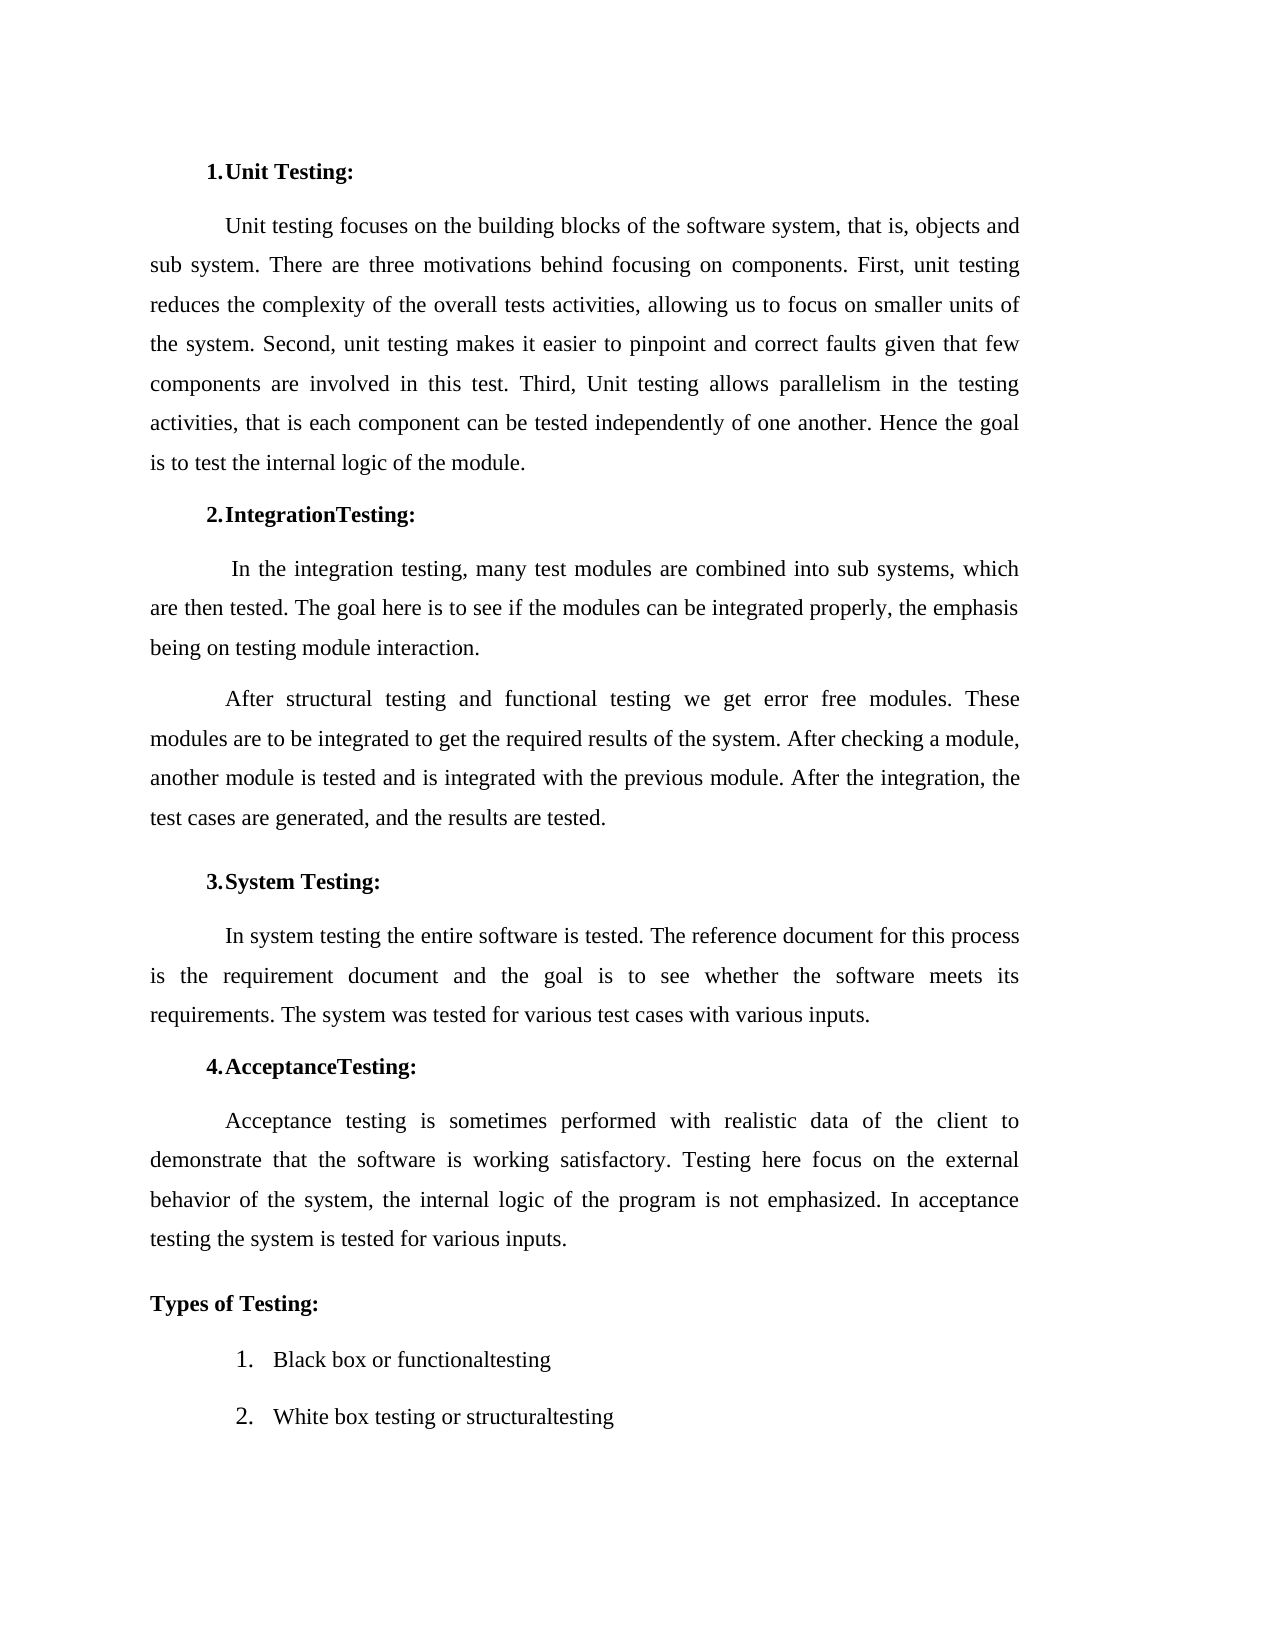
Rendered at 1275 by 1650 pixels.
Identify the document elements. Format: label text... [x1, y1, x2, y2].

subtitle IntegrationTesting: [206, 501, 1125, 527]
subtitle Unit Testing: [206, 158, 1125, 184]
text Unit testing focuses on the building blocks of the software system, that is, objects and sub system. There are three motivations behind focusing on components. First, unit testing reduces the complexity of the overall tests activities, allowing us to focus on smaller units of the system. Second, unit testing makes it easier to pinpoint and correct faults given that few components are involved in this test. Third, Unit testing allows parallelism in the testing activities, that is each component can be tested independently of one another. Hence the goal is to test the internal logic of the module. [150, 212, 1021, 475]
text In the integration testing, many test modules are combined into sub systems, which are then tested. The goal here is to see if the modules can be integrated properly, the emphasis being on testing module interaction. [150, 554, 1021, 660]
list Black box or functionaltesting [235, 1344, 1125, 1373]
list White box testing or structuraltesting [235, 1401, 1125, 1430]
subtitle Types of Testing: [150, 1290, 1125, 1316]
subtitle AcceptanceTesting: [206, 1053, 1125, 1079]
text After structural testing and functional testing we get error free modules. These modules are to be integrated to get the required results of the system. After checking a module, another module is tested and is integrated with the previous module. After the integration, the test cases are generated, and the results are tested. [150, 686, 1021, 830]
text In system testing the entire software is tested. The reference document for this process is the requirement document and the goal is to see whether the software meets its requirements. The system was tested for various test cases with various inputs. [150, 922, 1021, 1028]
text Acceptance testing is sometimes performed with realistic data of the client to demonstrate that the software is working satisfactory. Testing here focus on the external behavior of the system, the internal logic of the program is not emphasized. In acceptance testing the system is tested for various inputs. [150, 1107, 1021, 1252]
subtitle System Testing: [206, 868, 1125, 895]
